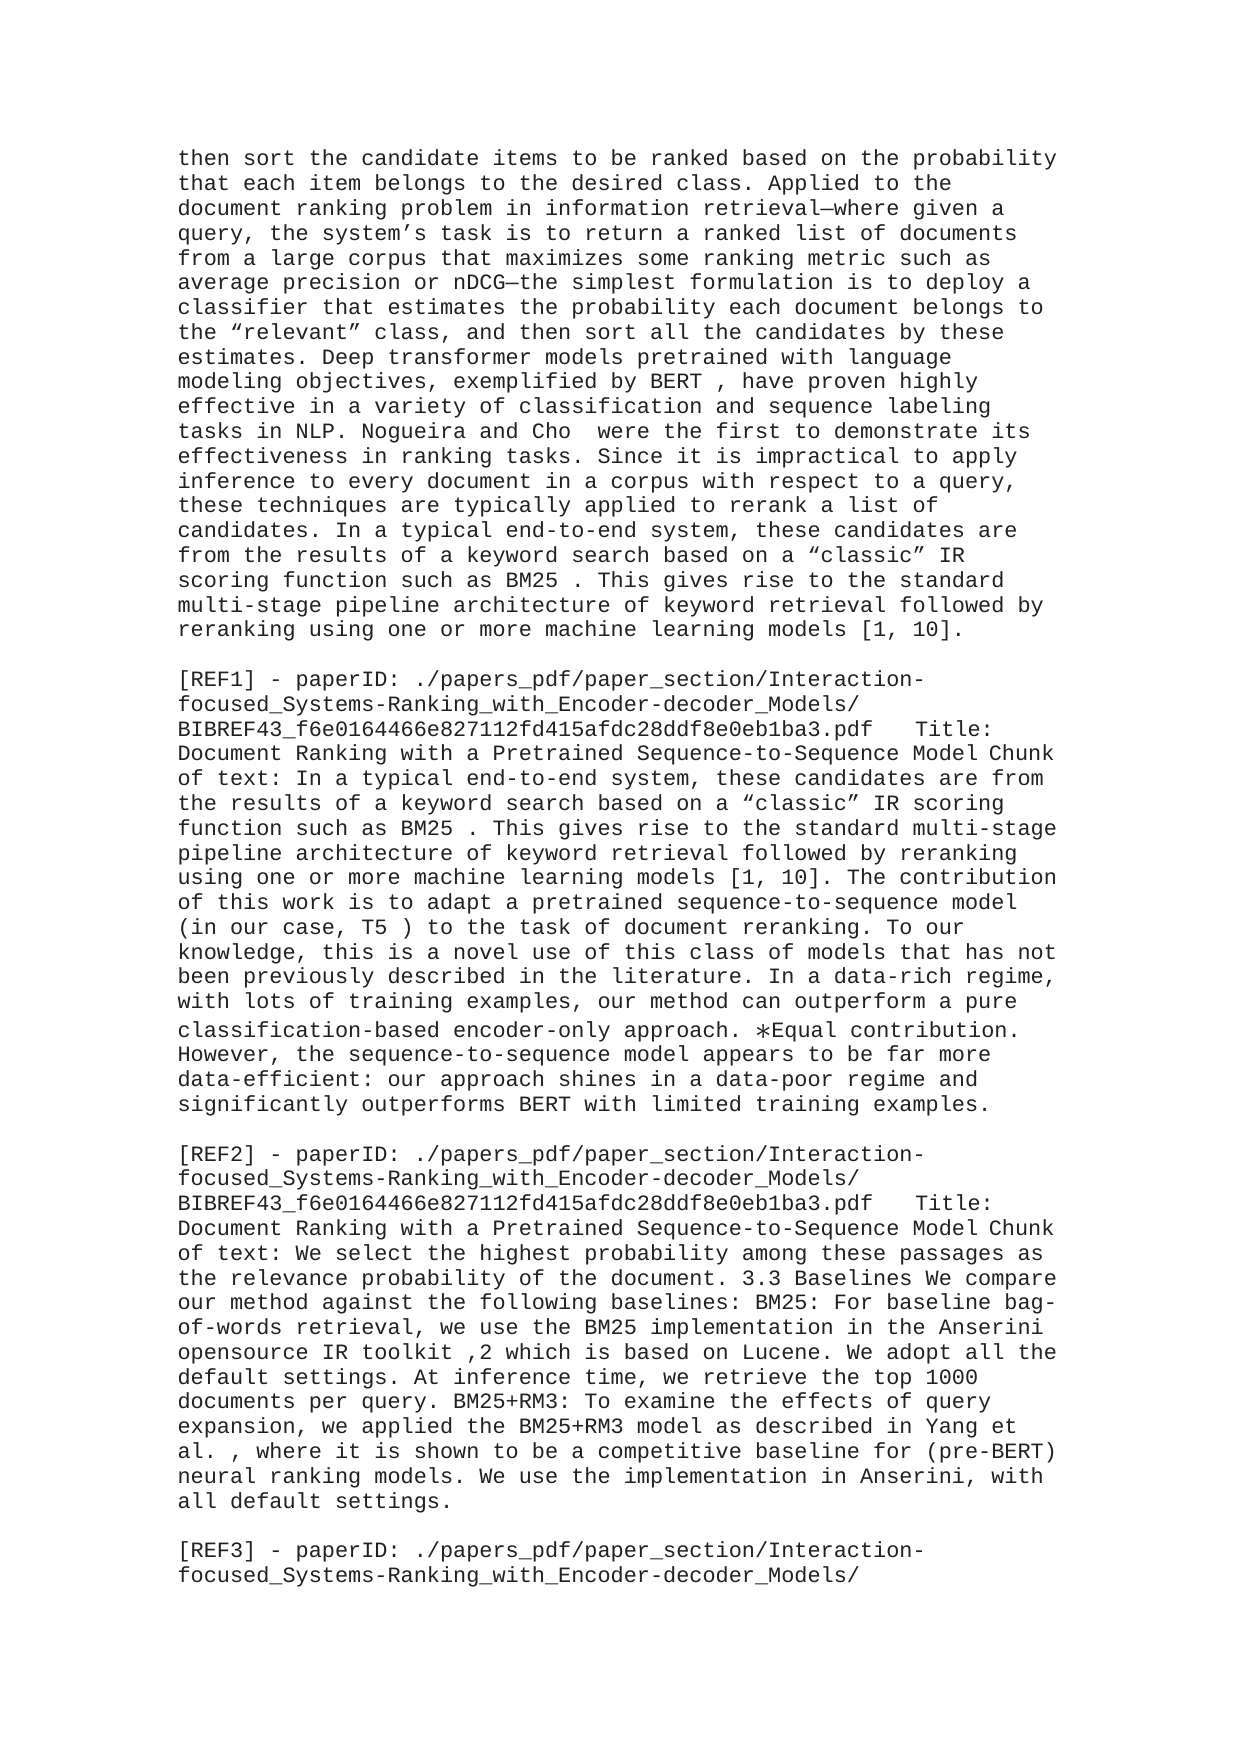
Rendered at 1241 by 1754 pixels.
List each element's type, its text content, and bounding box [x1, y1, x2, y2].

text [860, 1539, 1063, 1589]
text [REF1] - paperID: ./papers_pdf/paper_section/Interaction-focused_Systems-Ranking_with_Encoder-decoder_Models/BIBREF43_f6e0164466e827112fd415afdc28ddf8e0eb1ba3.pdf Title: Document Ranking with a Pretrained Sequence-to-Sequence Model Chunk of text: In a typical end-to-end system, these candidates are from the results of a keyword search based on a “classic” IR scoring function such as BM25 . This gives rise to the standard multi-stage pipeline architecture of keyword retrieval followed by reranking using one or more machine learning models [1, 10]. The contribution of this work is to adapt a pretrained sequence-to-sequence model (in our case, T5 ) to the task of document reranking. To our knowledge, this is a novel use of this class of models that has not been previously described in the literature. In a data-rich regime, with lots of training examples, our method can outperform a pure classification-based encoder-only approach. ∗Equal contribution. However, the sequence-to-sequence model appears to be far more data-efficient: our approach shines in a data-poor regime and significantly outperforms BERT with limited training examples. [177, 668, 1063, 1118]
text [REF2] - paperID: ./papers_pdf/paper_section/Interaction-focused_Systems-Ranking_with_Encoder-decoder_Models/BIBREF43_f6e0164466e827112fd415afdc28ddf8e0eb1ba3.pdf Title: Document Ranking with a Pretrained Sequence-to-Sequence Model Chunk of text: We select the highest probability among these passages as the relevance probability of the document. 3.3 Baselines We compare our method against the following baselines: BM25: For baseline bag-of-words retrieval, we use the BM25 implementation in the Anserini opensource IR toolkit ,2 which is based on Lucene. We adopt all the default settings. At inference time, we retrieve the top 1000 documents per query. BM25+RM3: To examine the effects of query expansion, we applied the BM25+RM3 model as described in Yang et al. , where it is shown to be a competitive baseline for (pre-BERT) neural ranking models. We use the implementation in Anserini, with all default settings. [177, 1143, 1063, 1514]
